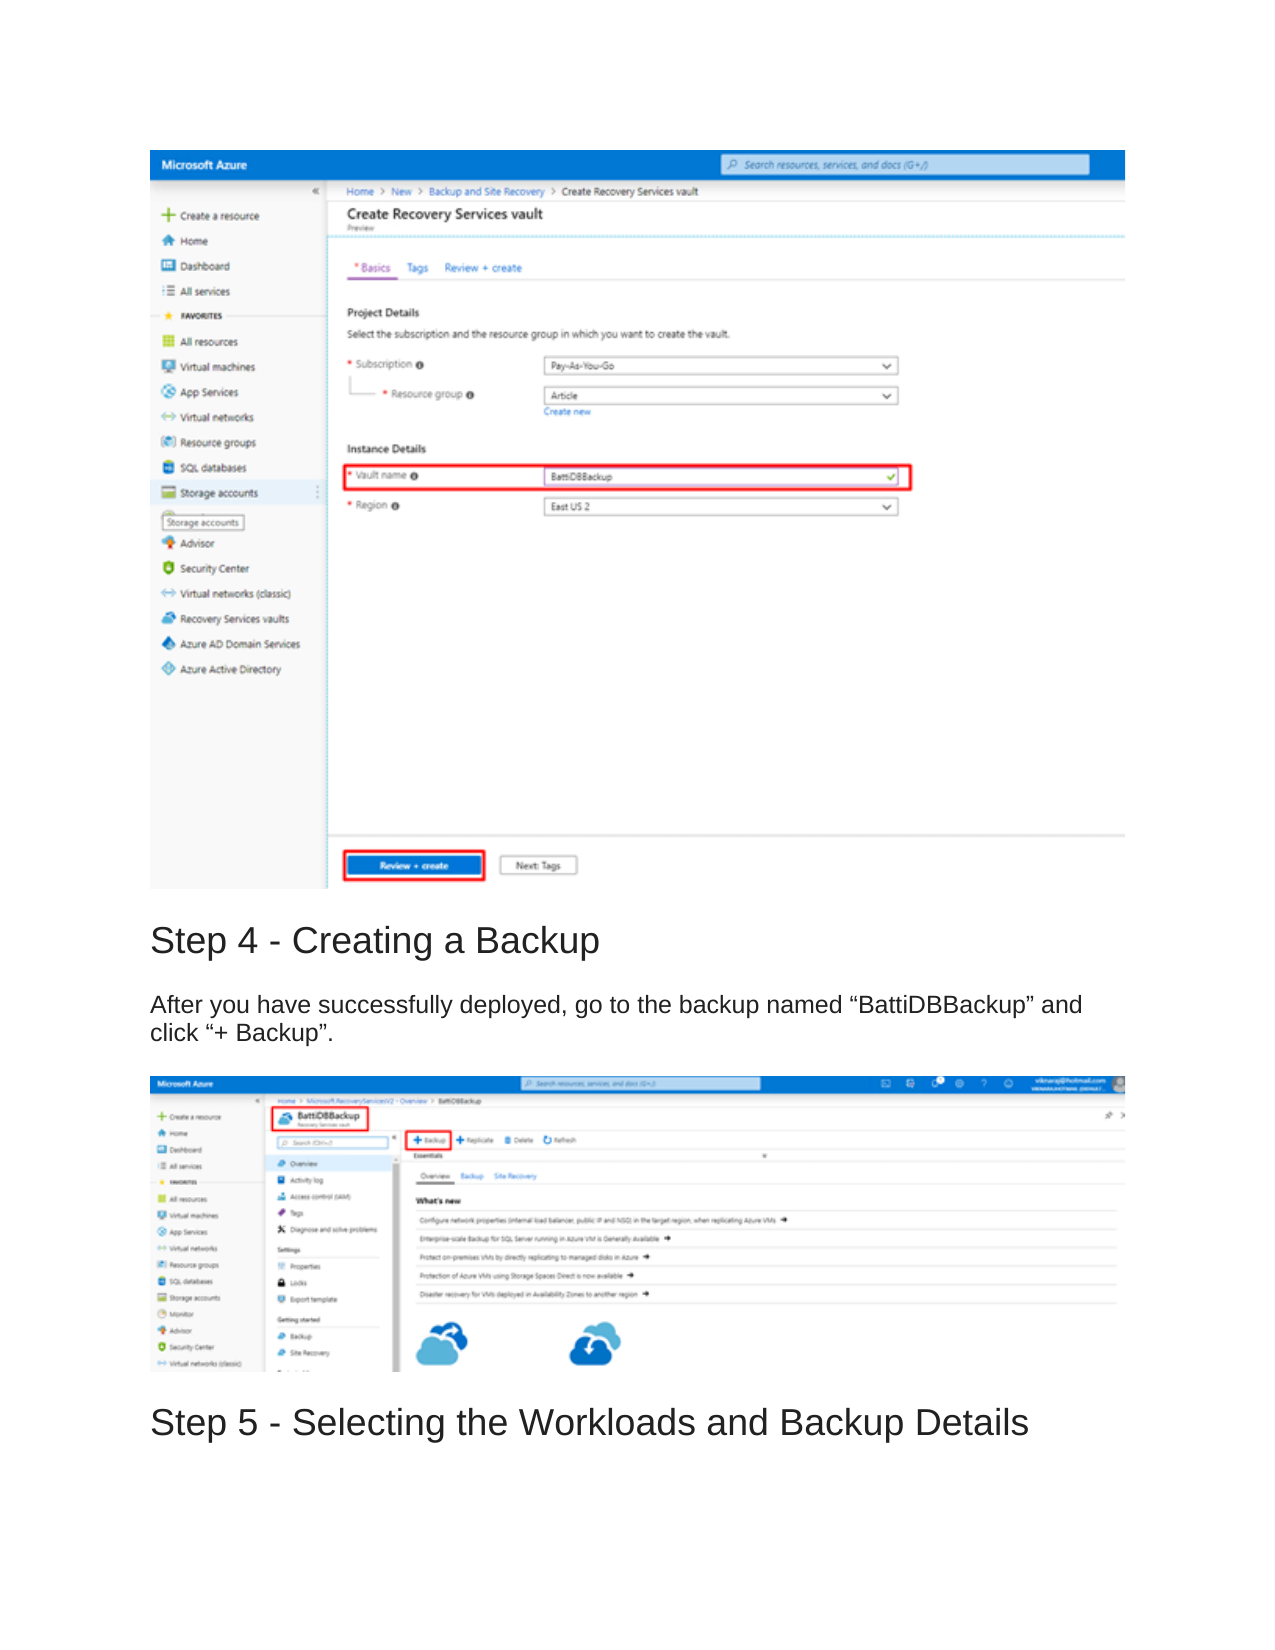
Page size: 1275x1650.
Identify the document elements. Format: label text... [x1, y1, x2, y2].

text After you have successfully deployed, go to the backup named “BattiDBBackup” and click “+ Backup”. [150, 990, 1125, 1047]
picture [150, 150, 1125, 889]
text Step 4 - Creating a Backup [150, 918, 1125, 961]
picture [150, 1076, 1125, 1372]
text Step 5 - Selecting the Workloads and Backup Details [150, 1400, 1125, 1443]
